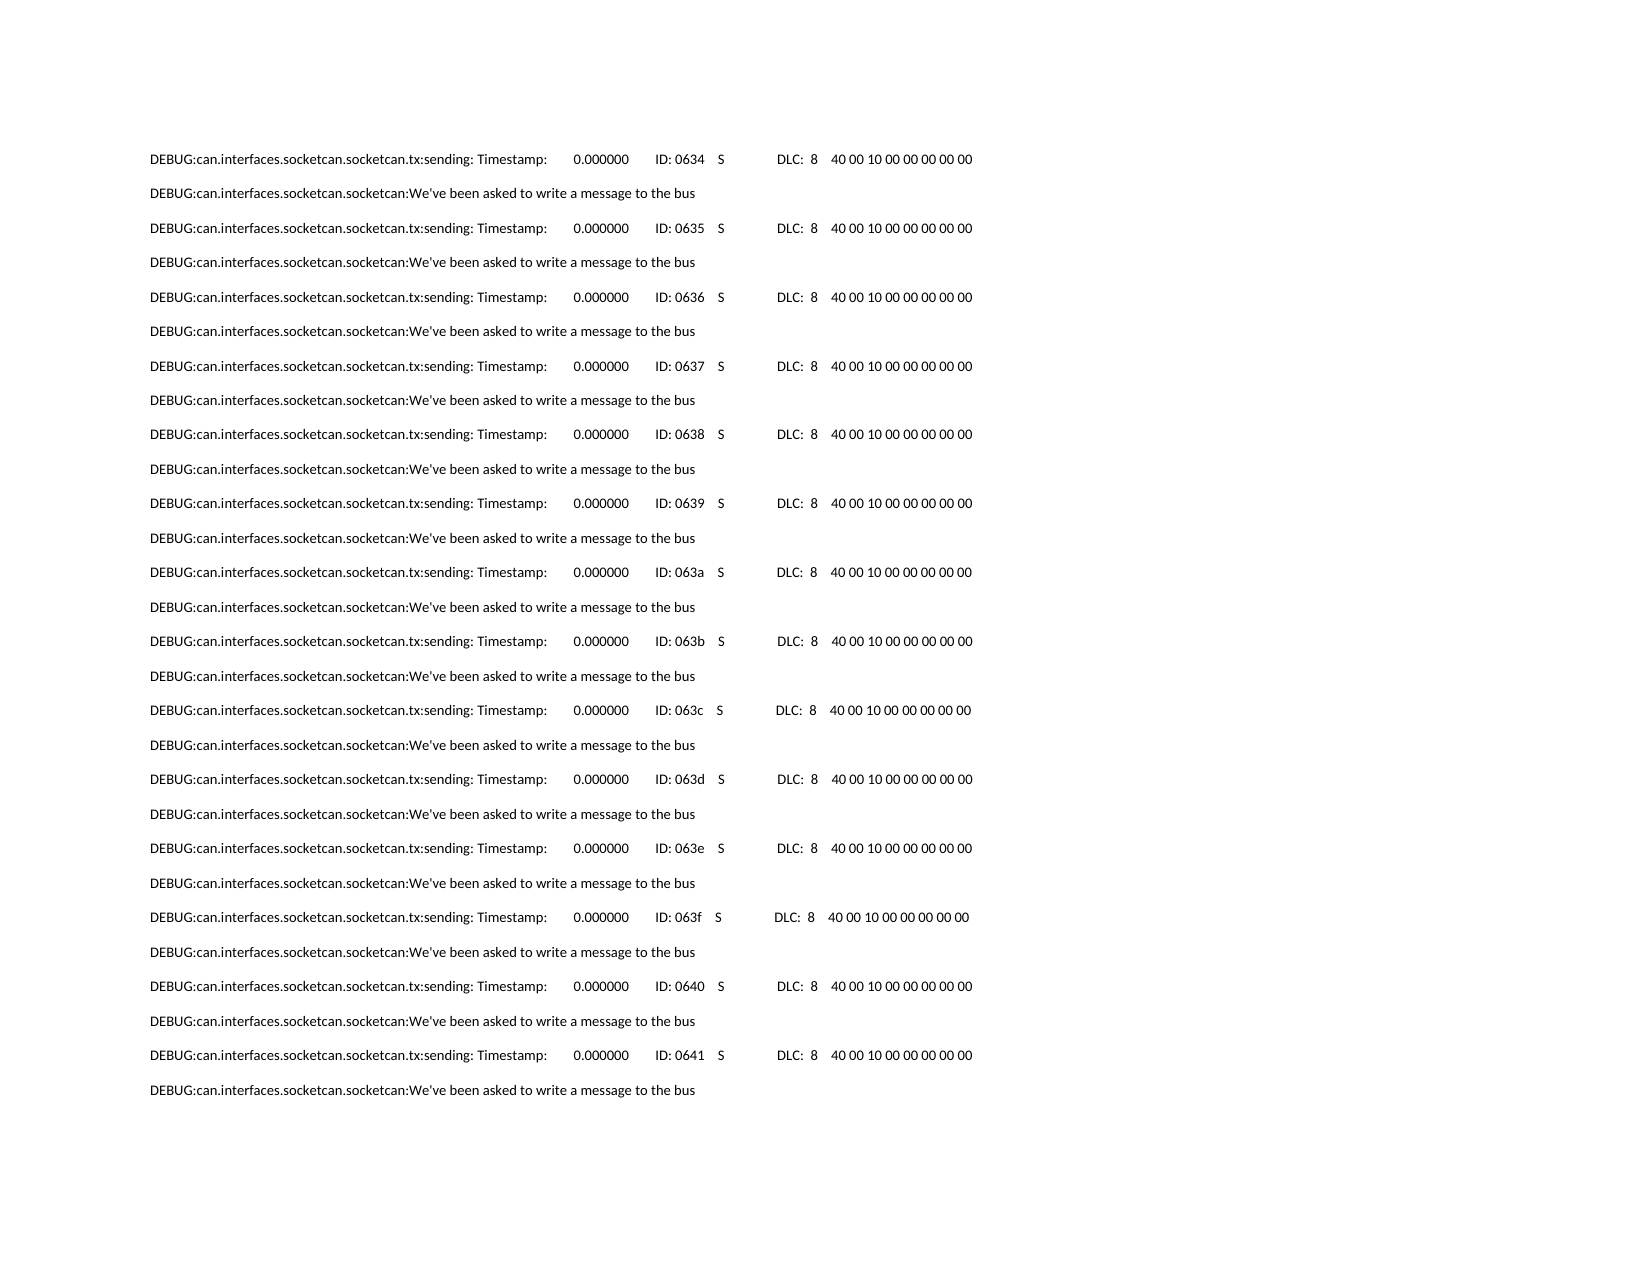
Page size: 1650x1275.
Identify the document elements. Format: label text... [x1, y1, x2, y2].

text DEBUG:can.interfaces.socketcan.socketcan.tx:sending: Timestamp: 0.000000 ID: 0640 S DLC: 8 40 00 10 00 00 00 00 00 [150, 977, 1500, 995]
text DEBUG:can.interfaces.socketcan.socketcan:We've been asked to write a message to the bus [150, 874, 1500, 892]
text DEBUG:can.interfaces.socketcan.socketcan:We've been asked to write a message to the bus [150, 943, 1500, 961]
text DEBUG:can.interfaces.socketcan.socketcan:We've been asked to write a message to the bus [150, 598, 1500, 616]
text DEBUG:can.interfaces.socketcan.socketcan:We've been asked to write a message to the bus [150, 1012, 1500, 1030]
text DEBUG:can.interfaces.socketcan.socketcan.tx:sending: Timestamp: 0.000000 ID: 063b S DLC: 8 40 00 10 00 00 00 00 00 [150, 633, 1500, 651]
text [150, 184, 1500, 202]
text DEBUG:can.interfaces.socketcan.socketcan:We've been asked to write a message to the bus [150, 736, 1500, 754]
text DEBUG:can.interfaces.socketcan.socketcan:We've been asked to write a message to the bus [150, 253, 1500, 271]
text DEBUG:can.interfaces.socketcan.socketcan.tx:sending: Timestamp: 0.000000 ID: 0639 S DLC: 8 40 00 10 00 00 00 00 00 [150, 495, 1500, 513]
text DEBUG:can.interfaces.socketcan.socketcan.tx:sending: Timestamp: 0.000000 ID: 0634 S DLC: 8 40 00 10 00 00 00 00 00 [150, 150, 1500, 168]
text DEBUG:can.interfaces.socketcan.socketcan:We've been asked to write a message to the bus [150, 322, 1500, 340]
text DEBUG:can.interfaces.socketcan.socketcan.tx:sending: Timestamp: 0.000000 ID: 0635 S DLC: 8 40 00 10 00 00 00 00 00 [150, 219, 1500, 237]
text DEBUG:can.interfaces.socketcan.socketcan:We've been asked to write a message to the bus [150, 391, 1500, 409]
text DEBUG:can.interfaces.socketcan.socketcan.tx:sending: Timestamp: 0.000000 ID: 063a S DLC: 8 40 00 10 00 00 00 00 00 [150, 564, 1500, 582]
text DEBUG:can.interfaces.socketcan.socketcan.tx:sending: Timestamp: 0.000000 ID: 0637 S DLC: 8 40 00 10 00 00 00 00 00 [150, 357, 1500, 375]
text DEBUG:can.interfaces.socketcan.socketcan.tx:sending: Timestamp: 0.000000 ID: 063f S DLC: 8 40 00 10 00 00 00 00 00 [150, 908, 1500, 926]
text DEBUG:can.interfaces.socketcan.socketcan:We've been asked to write a message to the bus [150, 460, 1500, 478]
text DEBUG:can.interfaces.socketcan.socketcan:We've been asked to write a message to the bus [150, 805, 1500, 823]
text DEBUG:can.interfaces.socketcan.socketcan:We've been asked to write a message to the bus [150, 529, 1500, 547]
text DEBUG:can.interfaces.socketcan.socketcan:We've been asked to write a message to the bus [150, 667, 1500, 685]
text DEBUG:can.interfaces.socketcan.socketcan.tx:sending: Timestamp: 0.000000 ID: 0638 S DLC: 8 40 00 10 00 00 00 00 00 [150, 426, 1500, 444]
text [150, 1081, 1500, 1099]
text DEBUG:can.interfaces.socketcan.socketcan.tx:sending: Timestamp: 0.000000 ID: 0641 S DLC: 8 40 00 10 00 00 00 00 00 [150, 1046, 1500, 1064]
text DEBUG:can.interfaces.socketcan.socketcan.tx:sending: Timestamp: 0.000000 ID: 063c S DLC: 8 40 00 10 00 00 00 00 00 [150, 702, 1500, 719]
text DEBUG:can.interfaces.socketcan.socketcan.tx:sending: Timestamp: 0.000000 ID: 063d S DLC: 8 40 00 10 00 00 00 00 00 [150, 771, 1500, 788]
text DEBUG:can.interfaces.socketcan.socketcan.tx:sending: Timestamp: 0.000000 ID: 0636 S DLC: 8 40 00 10 00 00 00 00 00 [150, 288, 1500, 306]
text DEBUG:can.interfaces.socketcan.socketcan.tx:sending: Timestamp: 0.000000 ID: 063e S DLC: 8 40 00 10 00 00 00 00 00 [150, 839, 1500, 857]
